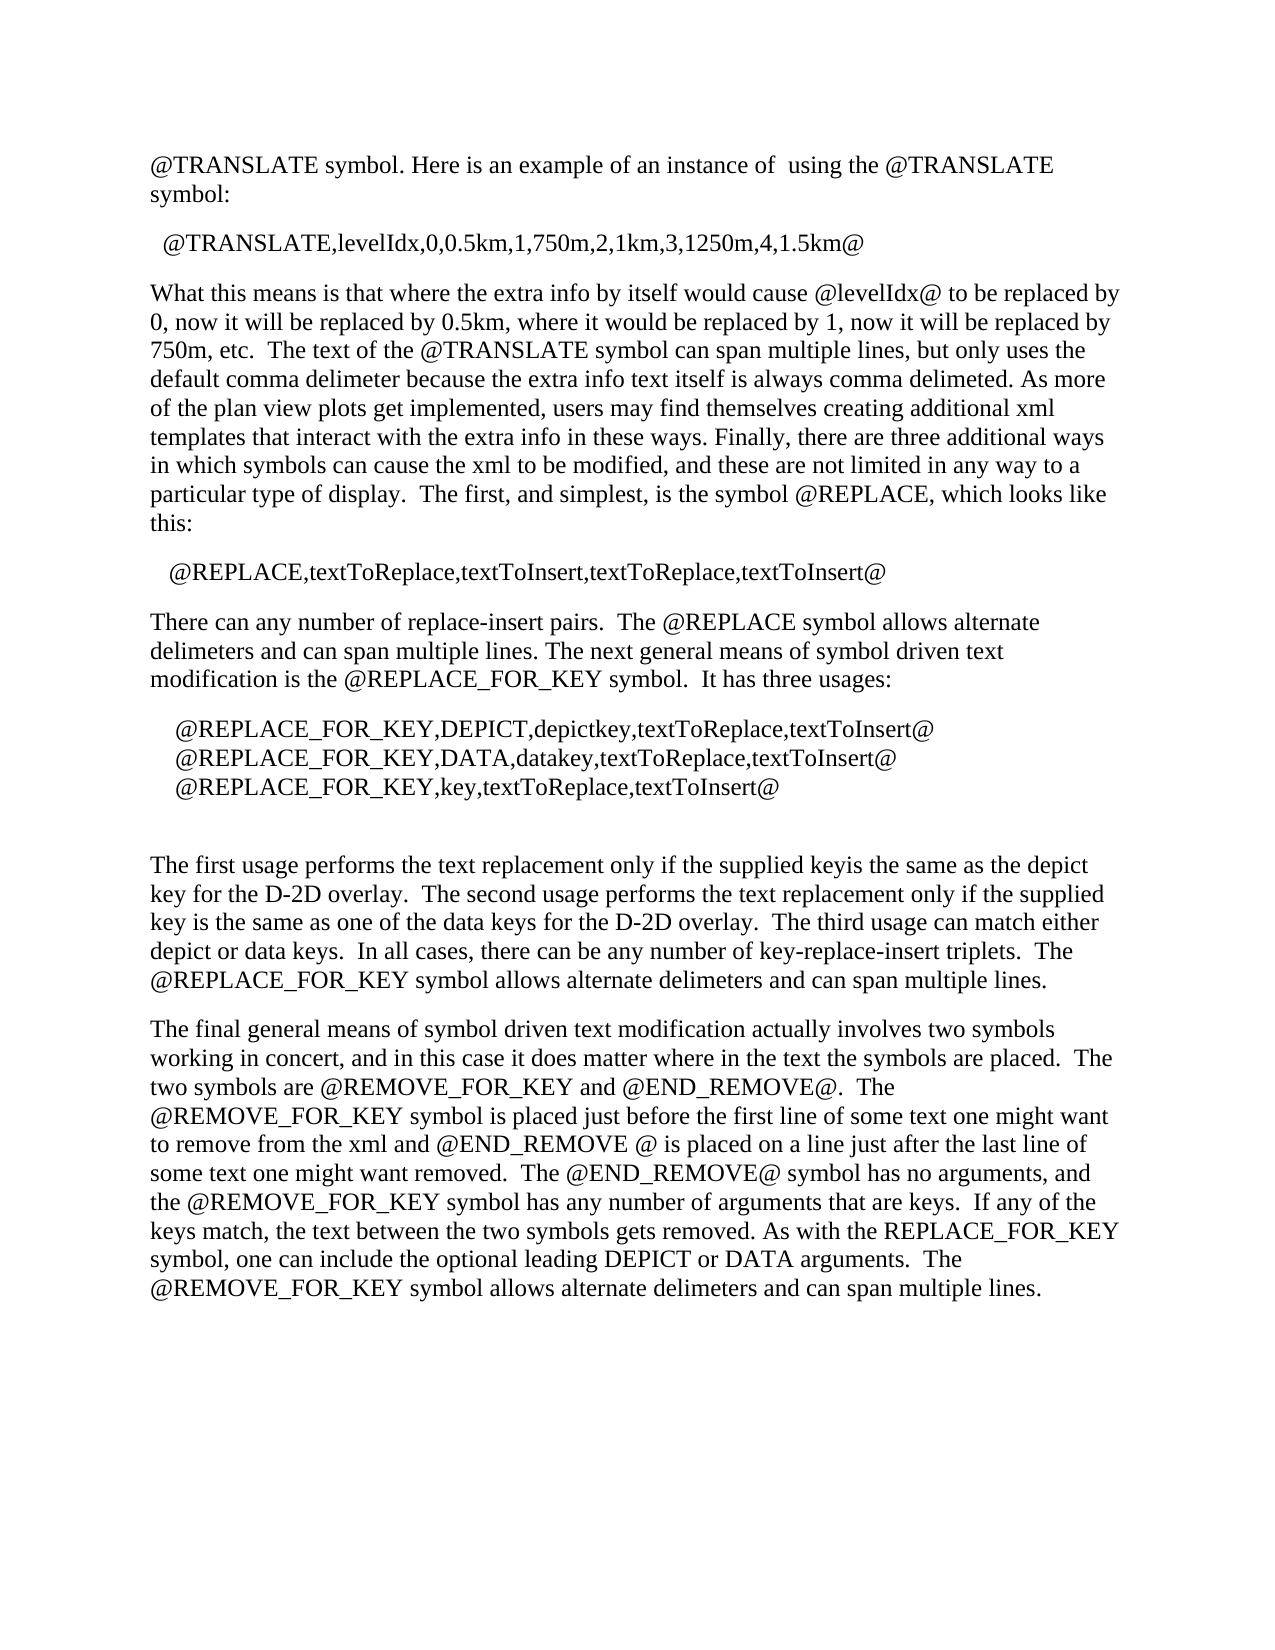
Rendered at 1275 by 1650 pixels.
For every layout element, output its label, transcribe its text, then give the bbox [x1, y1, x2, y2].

text @TRANSLATE,levelIdx,0,0.5km,1,750m,2,1km,3,1250m,4,1.5km@ [150, 228, 1125, 257]
text The first usage performs the text replacement only if the supplied keyis the same as the depict key for the D-2D overlay. The second usage performs the text replacement only if the supplied key is the same as one of the data keys for the D-2D overlay. The third usage can match either depict or data keys. In all cases, there can be any number of key-replace-insert triplets. The @REPLACE_FOR_KEY symbol allows alternate delimeters and can span multiple lines. [150, 850, 1125, 994]
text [150, 150, 1125, 207]
text @REPLACE_FOR_KEY,DEPICT,depictkey,textToReplace,textToInsert@ [150, 714, 1125, 743]
text @REPLACE_FOR_KEY,key,textToReplace,textToInsert@ [150, 772, 1125, 800]
text There can any number of replace-insert pairs. The @REPLACE symbol allows alternate delimeters and can span multiple lines. The next general means of symbol driven text modification is the @REPLACE_FOR_KEY symbol. It has three usages: [150, 607, 1125, 693]
text @REPLACE_FOR_KEY,DATA,datakey,textToReplace,textToInsert@ [150, 743, 1125, 772]
text @REPLACE,textToReplace,textToInsert,textToReplace,textToInsert@ [150, 557, 1125, 586]
text The final general means of symbol driven text modification actually involves two symbols working in concert, and in this case it does matter where in the text the symbols are placed. The two symbols are @REMOVE_FOR_KEY and @END_REMOVE@. The @REMOVE_FOR_KEY symbol is placed just before the first line of some text one might want to remove from the xml and @END_REMOVE @ is placed on a line just after the last line of some text one might want removed. The @END_REMOVE@ symbol has no arguments, and the @REMOVE_FOR_KEY symbol has any number of arguments that are keys. If any of the keys match, the text between the two symbols gets removed. As with the REPLACE_FOR_KEY symbol, one can include the optional leading DEPICT or DATA arguments. The @REMOVE_FOR_KEY symbol allows alternate delimeters and can span multiple lines. [150, 1014, 1125, 1302]
text What this means is that where the extra info by itself would cause @levelIdx@ to be replaced by 0, now it will be replaced by 0.5km, where it would be replaced by 1, now it will be replaced by 750m, etc. The text of the @TRANSLATE symbol can span multiple lines, but only uses the default comma delimeter because the extra info text itself is always comma delimeted. As more of the plan view plots get implemented, users may find themselves creating additional xml templates that interact with the extra info in these ways. Finally, there are three additional ways in which symbols can cause the xml to be modified, and these are not limited in any way to a particular type of display. The first, and simplest, is the symbol @REPLACE, which looks like this: [150, 278, 1125, 537]
